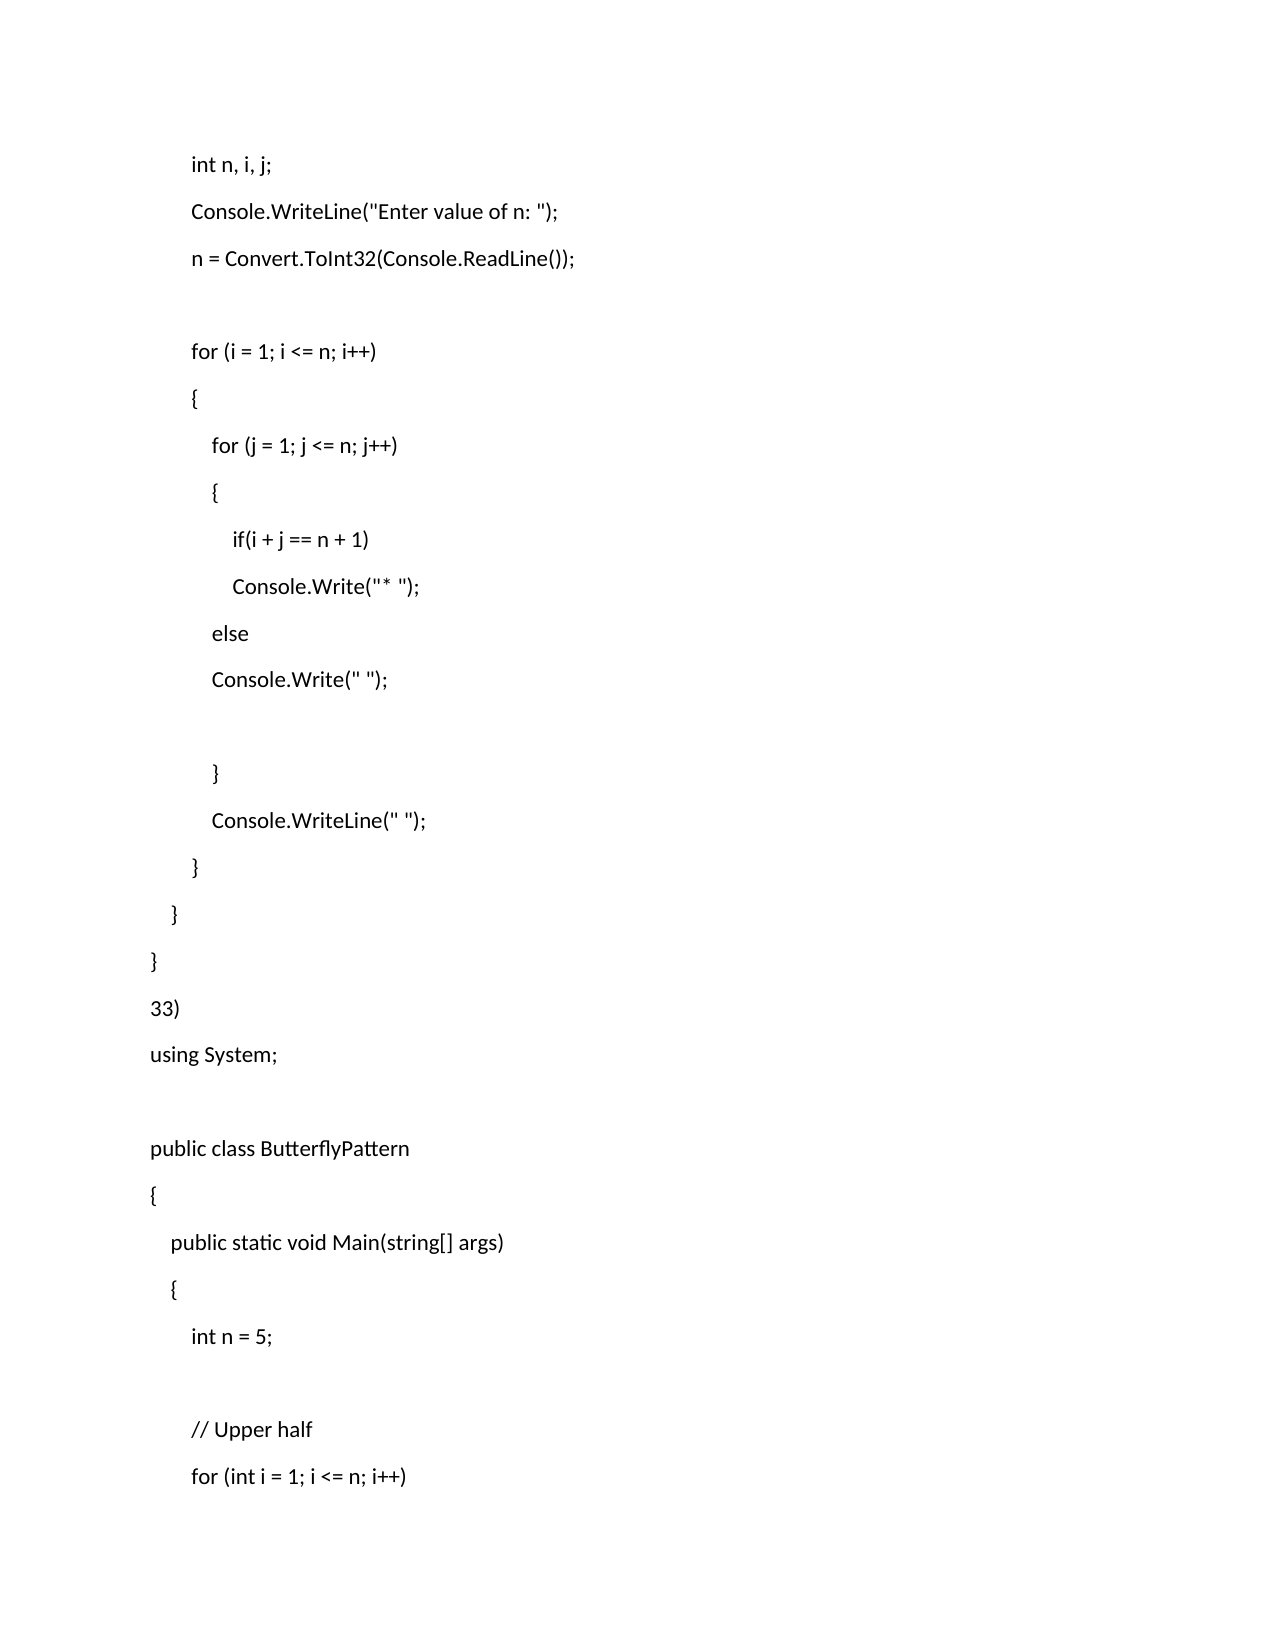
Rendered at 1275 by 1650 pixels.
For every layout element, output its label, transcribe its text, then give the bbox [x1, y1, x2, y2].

text } [150, 947, 1125, 975]
text } [150, 853, 1125, 881]
text // Upper half [150, 1416, 1125, 1444]
text Console.Write(" "); [150, 666, 1125, 694]
text Console.WriteLine(" "); [150, 806, 1125, 834]
text public static void Main(string[] args) [150, 1228, 1125, 1256]
text Console.Write("* "); [150, 572, 1125, 600]
text using System; [150, 1041, 1125, 1069]
text } [150, 759, 1125, 787]
text if(i + j == n + 1) [150, 525, 1125, 553]
text for (j = 1; j <= n; j++) [150, 431, 1125, 459]
text public class ButterflyPattern [150, 1134, 1125, 1162]
text { [150, 1275, 1125, 1303]
text n = Convert.ToInt32(Console.ReadLine()); [150, 244, 1125, 272]
text for (i = 1; i <= n; i++) [150, 337, 1125, 366]
text else [150, 619, 1125, 647]
text { [150, 478, 1125, 506]
text { [150, 384, 1125, 412]
text } [150, 900, 1125, 928]
text int n = 5; [150, 1322, 1125, 1350]
text 33) [150, 994, 1125, 1022]
text for (int i = 1; i <= n; i++) [150, 1462, 1125, 1491]
text Console.WriteLine("Enter value of n: "); [150, 197, 1125, 225]
text { [150, 1181, 1125, 1209]
text int n, i, j; [150, 150, 1125, 178]
